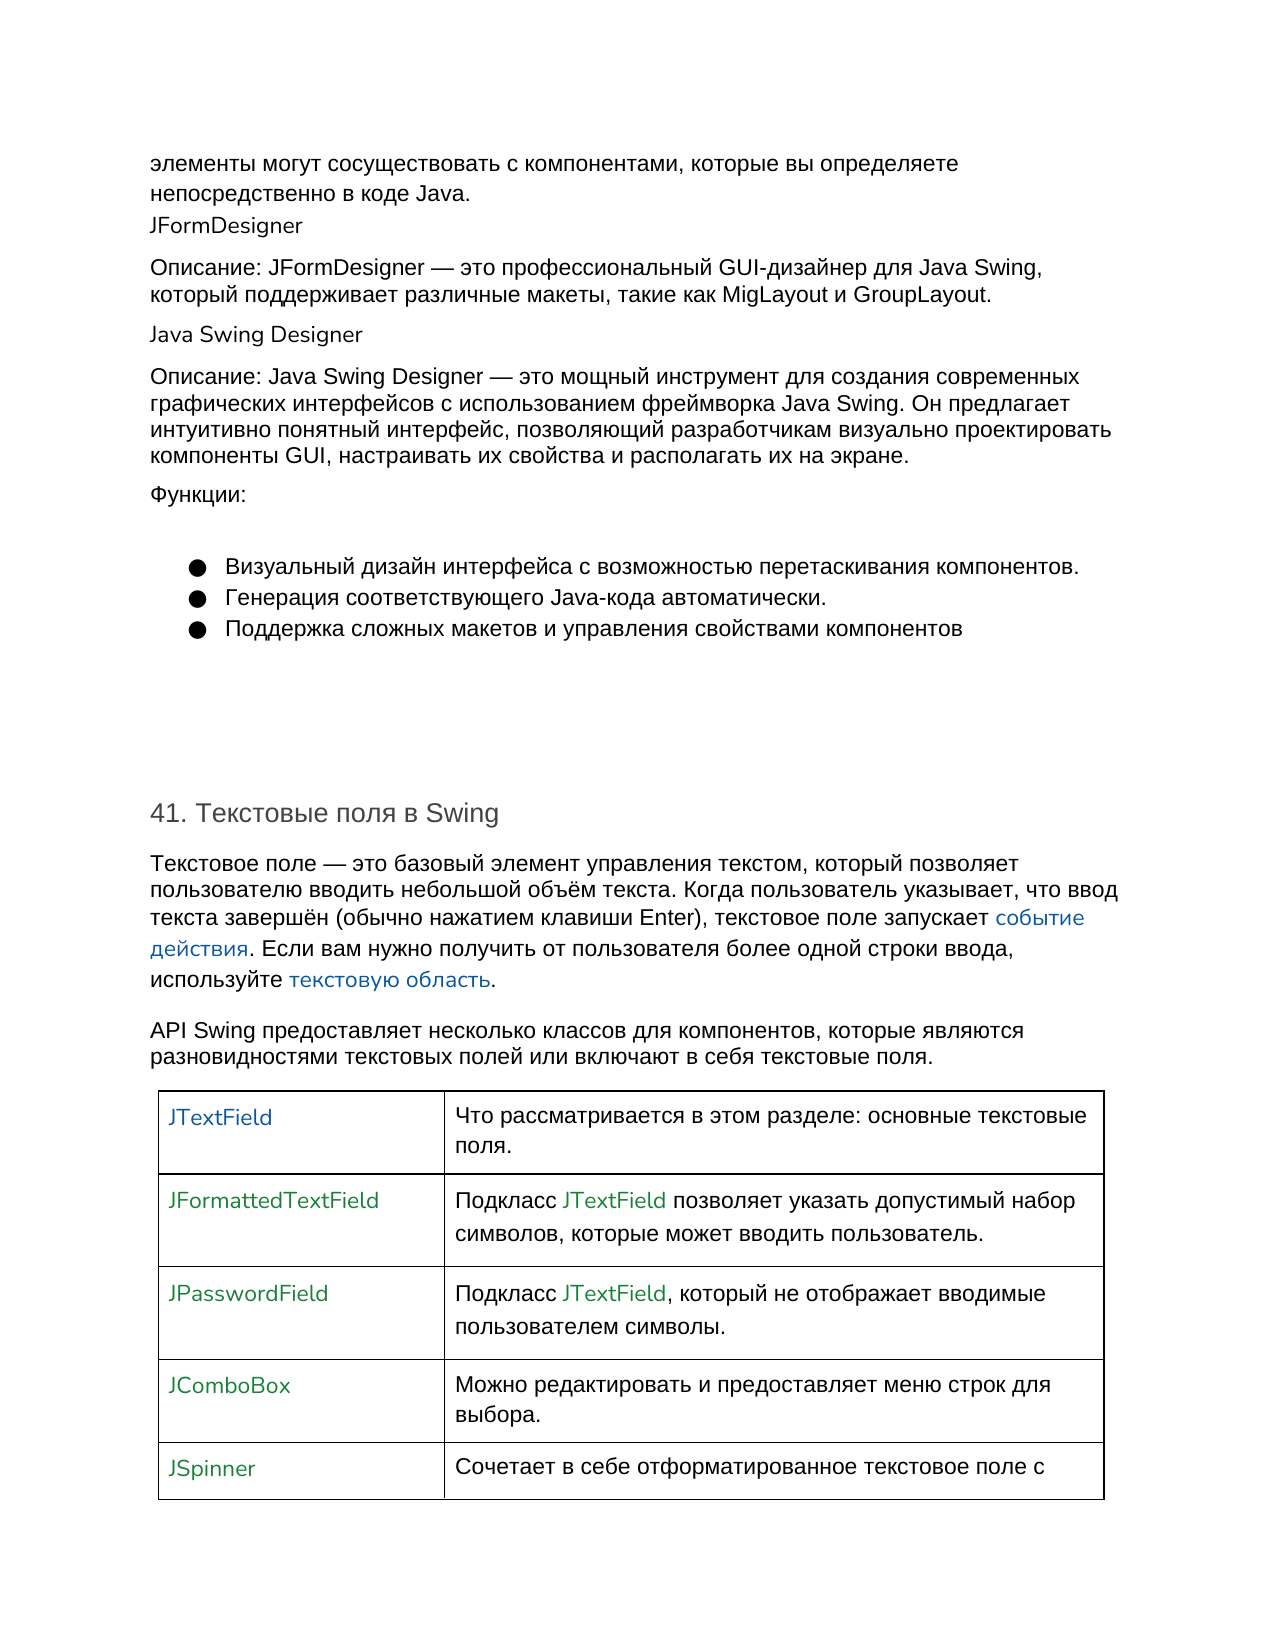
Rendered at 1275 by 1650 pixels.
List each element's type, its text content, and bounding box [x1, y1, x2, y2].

list Генерация соответствующего Java-кода автоматически. [187, 582, 1125, 614]
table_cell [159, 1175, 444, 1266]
text Описание: Java Swing Designer — это мощный инструмент для создания современных графических интерфейсов с использованием фреймворка Java Swing. Он предлагает интуитивно понятный интерфейс, позволяющий разработчикам визуально проектировать компоненты GUI, настраивать их свойства и располагать их на экране. [150, 363, 1125, 468]
text API Swing предоставляет несколько классов для компонентов, которые являются разновидностями текстовых полей или включают в себя текстовые поля. [150, 1017, 1125, 1069]
subtitle 41. Текстовые поля в Swing [150, 797, 1125, 829]
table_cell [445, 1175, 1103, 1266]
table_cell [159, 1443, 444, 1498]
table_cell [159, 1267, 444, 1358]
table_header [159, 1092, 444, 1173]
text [150, 150, 1125, 207]
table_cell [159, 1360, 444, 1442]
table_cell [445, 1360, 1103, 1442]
text Текстовое поле — это базовый элемент управления текстом, который позволяет пользователю вводить небольшой объём текста. Когда пользователь указывает, что ввод текста завершён (обычно нажатием клавиши Enter), текстовое поле запускает событие действия. Если вам нужно получить от пользователя более одной строки ввода, используйте текстовую область. [150, 849, 1125, 996]
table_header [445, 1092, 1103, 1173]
text Функции: [150, 481, 1125, 507]
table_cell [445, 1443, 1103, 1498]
list Поддержка сложных макетов и управления свойствами компонентов [187, 614, 1125, 645]
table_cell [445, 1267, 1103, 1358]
text Описание: JFormDesigner — это профессиональный GUI-дизайнер для Java Swing, который поддерживает различные макеты, такие как MigLayout и GroupLayout. [150, 254, 1125, 307]
list Визуальный дизайн интерфейса с возможностью перетаскивания компонентов. [187, 551, 1125, 582]
text Java Swing Designer [150, 319, 1125, 351]
text JFormDesigner [150, 210, 1125, 242]
